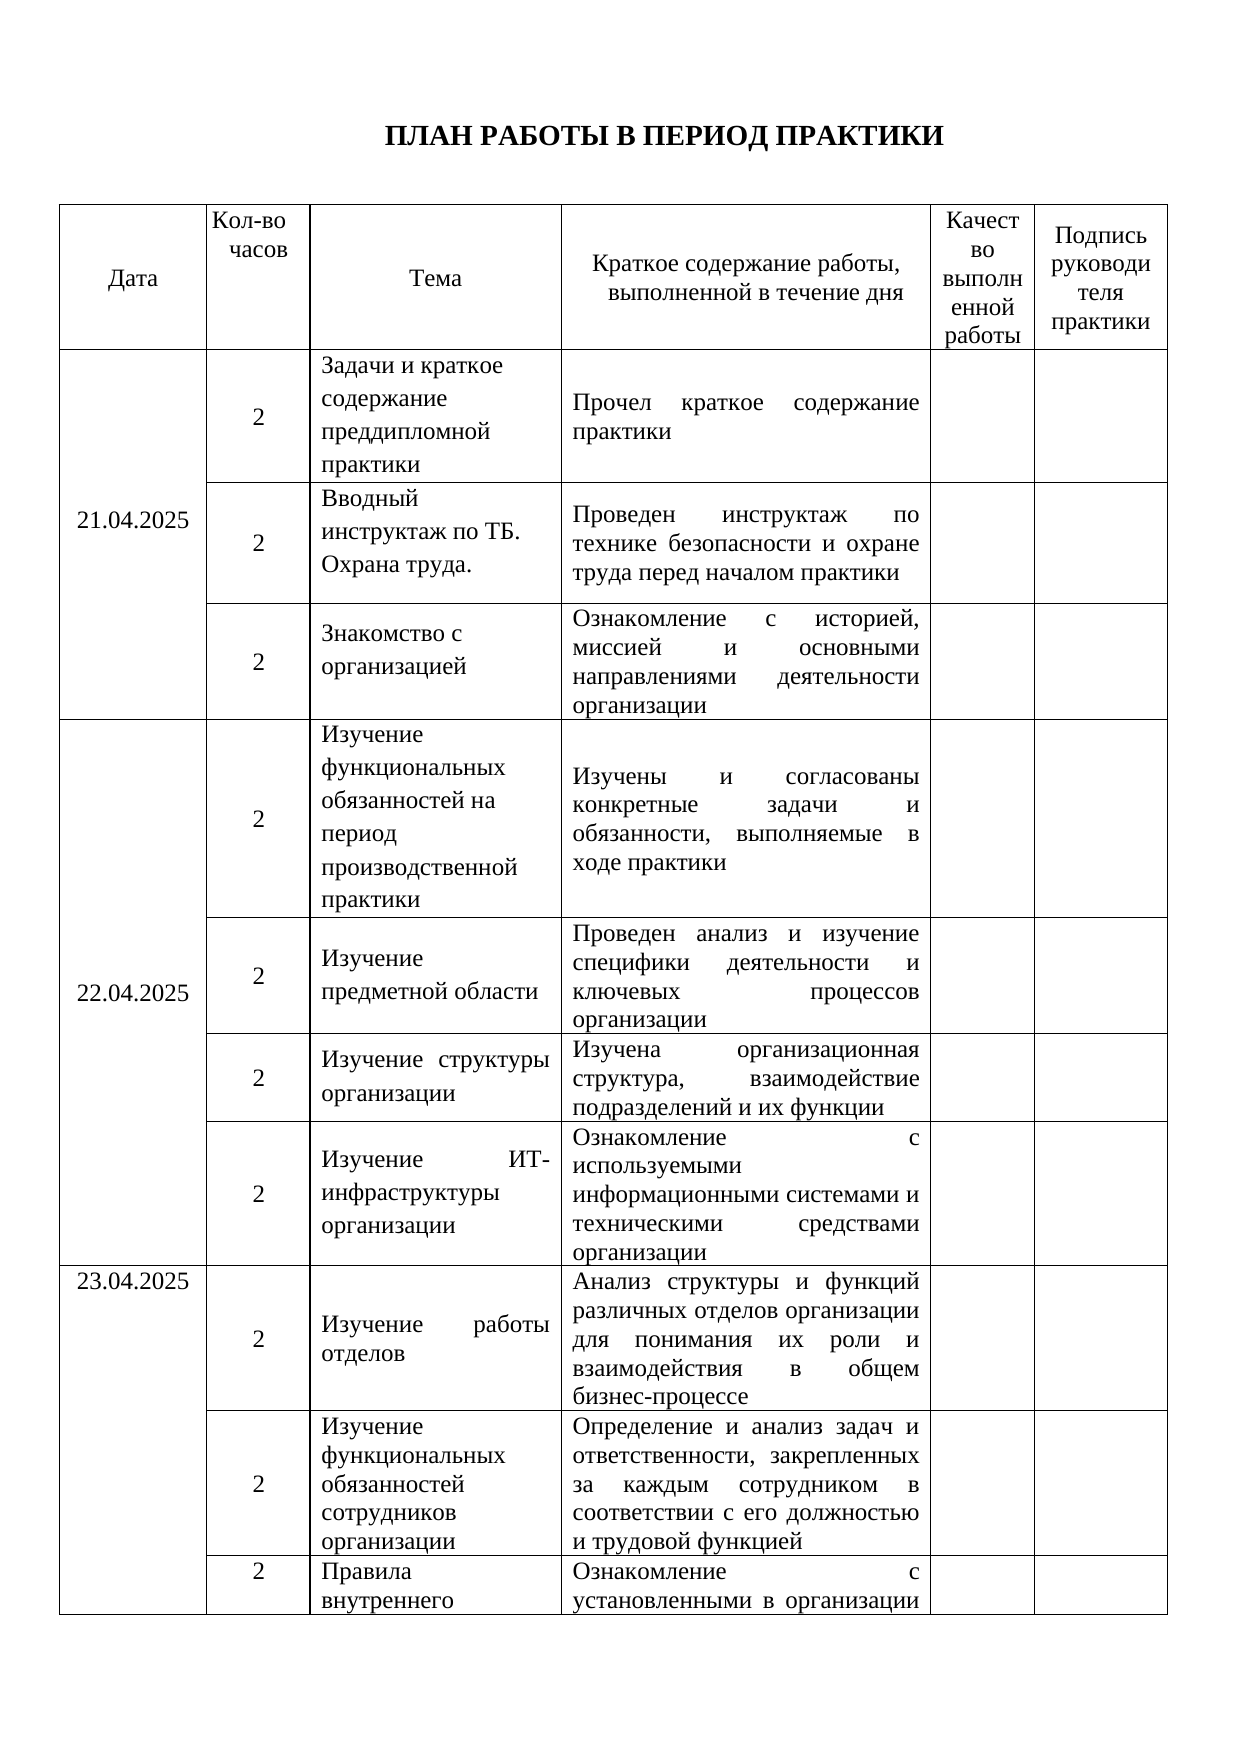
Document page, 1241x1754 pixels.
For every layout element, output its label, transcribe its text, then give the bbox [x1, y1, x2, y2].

table_header Качество выполненной работы [931, 205, 1034, 349]
table_cell [931, 604, 1034, 718]
table_cell [931, 720, 1034, 917]
table_header Краткое содержание работы, выполненной в течение дня [562, 205, 930, 349]
table_cell 21.04.2025 [60, 350, 206, 718]
table_cell Прочел краткое содержание практики [562, 350, 930, 482]
table_cell [931, 1411, 1034, 1555]
table_cell [1035, 483, 1167, 602]
table_header Подпись руководителя практики [1035, 205, 1167, 349]
table_cell [931, 483, 1034, 602]
table_cell Изучение предметной области [311, 918, 561, 1033]
table_cell 2 [207, 1122, 309, 1265]
table_cell 2 [207, 918, 309, 1033]
table_header Дата [60, 205, 206, 349]
table_cell 2 [207, 483, 309, 602]
table_cell [1035, 1122, 1167, 1265]
table_cell Вводный инструктаж по ТБ. Охрана труда. [311, 483, 561, 602]
table_cell 22.04.2025 [60, 720, 206, 1265]
table_cell 2 [207, 1034, 309, 1121]
table_cell 2 [207, 1556, 309, 1613]
table_cell [931, 918, 1034, 1033]
table_cell [1035, 1266, 1167, 1410]
table_cell Ознакомление с используемыми информационными системами и техническими средствами организации [562, 1122, 930, 1265]
table_cell Изучение ИТ-инфраструктуры организации [311, 1122, 561, 1265]
table_cell Изучение функциональных обязанностей сотрудников организации [311, 1411, 561, 1555]
table_cell 23.04.2025 [60, 1266, 206, 1613]
table_cell 2 [207, 720, 309, 917]
table_cell [931, 350, 1034, 482]
table_cell Определение и анализ задач и ответственности, закрепленных за каждым сотрудником в соответствии с его должностью и трудовой функцией [562, 1411, 930, 1555]
table_cell [1035, 350, 1167, 482]
table_cell 2 [207, 1411, 309, 1555]
table_cell [931, 1034, 1034, 1121]
table_cell 2 [207, 350, 309, 482]
table_cell [1035, 720, 1167, 917]
table_cell 2 [207, 1266, 309, 1410]
text ПЛАН РАБОТЫ В ПЕРИОД ПРАКТИКИ [177, 118, 1152, 152]
table_cell [1035, 1034, 1167, 1121]
table_cell [931, 1122, 1034, 1265]
table_cell Знакомство с организацией [311, 604, 561, 718]
table_cell Ознакомление с историей, миссией и основными направлениями деятельности организации [562, 604, 930, 718]
table_cell [1035, 1411, 1167, 1555]
table_cell 2 [207, 604, 309, 718]
table_cell [931, 1266, 1034, 1410]
table_cell Анализ структуры и функций различных отделов организации для понимания их роли и взаимодействия в общем бизнес-процессе [562, 1266, 930, 1410]
table_cell Задачи и краткое содержание преддипломной практики [311, 350, 561, 482]
table_cell [1035, 918, 1167, 1033]
table_cell Изучена организационная структура, взаимодействие подразделений и их функции [562, 1034, 930, 1121]
table_cell [1035, 604, 1167, 718]
table_cell Проведен анализ и изучение специфики деятельности и ключевых процессов организации [562, 918, 930, 1033]
table_header Тема [311, 205, 561, 349]
table_cell Изучены и согласованы конкретные задачи и обязанности, выполняемые в ходе практики [562, 720, 930, 917]
table_cell [931, 1556, 1034, 1613]
table_cell [1035, 1556, 1167, 1613]
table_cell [562, 1556, 930, 1613]
table_cell Изучение функциональных обязанностей на период производственной практики [311, 720, 561, 917]
table_cell Изучение структуры организации [311, 1034, 561, 1121]
table_cell Изучение работы отделов [311, 1266, 561, 1410]
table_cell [311, 1556, 561, 1613]
table_header Кол-во часов [207, 205, 309, 349]
table_cell Проведен инструктаж по технике безопасности и охране труда перед началом практики [562, 483, 930, 602]
